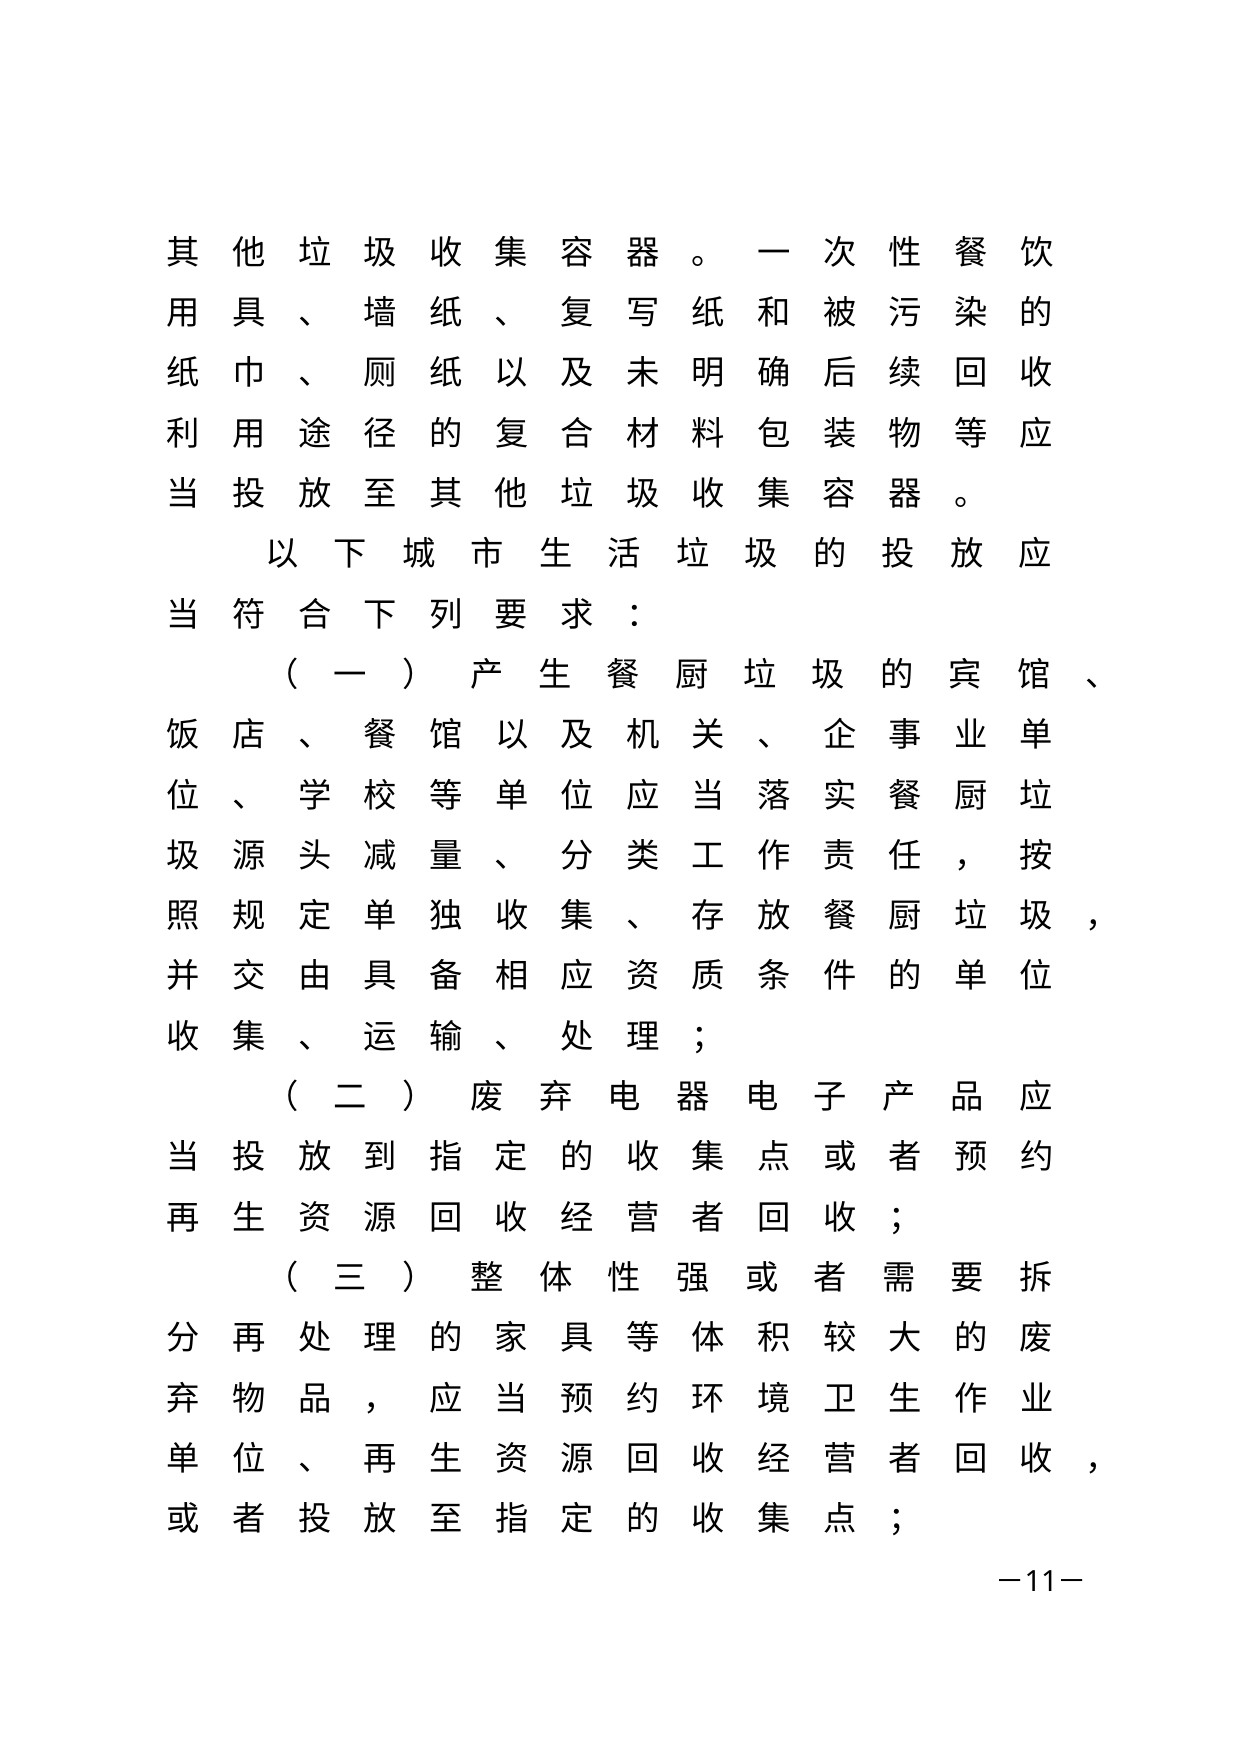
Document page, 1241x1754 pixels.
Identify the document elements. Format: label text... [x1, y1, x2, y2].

text （四）其他垃圾应当投放至其他垃圾收集容器。一次性餐饮用具、墙纸、复写纸和被污染的纸巾、厕纸以及未明确后续回收利用途径的复合材料包装物等应当投放至其他垃圾收集容器。 [167, 219, 1085, 521]
text 以下城市生活垃圾的投放应当符合下列要求： [167, 521, 1085, 642]
text （二）废弃电器电子产品应当投放到指定的收集点或者预约再生资源回收经营者回收； [167, 1064, 1085, 1245]
text （一）产生餐厨垃圾的宾馆、饭店、餐馆以及机关、企事业单位、学校等单位应当落实餐厨垃圾源头减量、分类工作责任，按照规定单独收集、存放餐厨垃圾，并交由具备相应资质条件的单位收集、运输、处理； [167, 642, 1085, 1064]
text （三）整体性强或者需要拆分再处理的家具等体积较大的废弃物品，应当预约环境卫生作业单位、再生资源回收经营者回收，或者投放至指定的收集点； [167, 1245, 1085, 1546]
